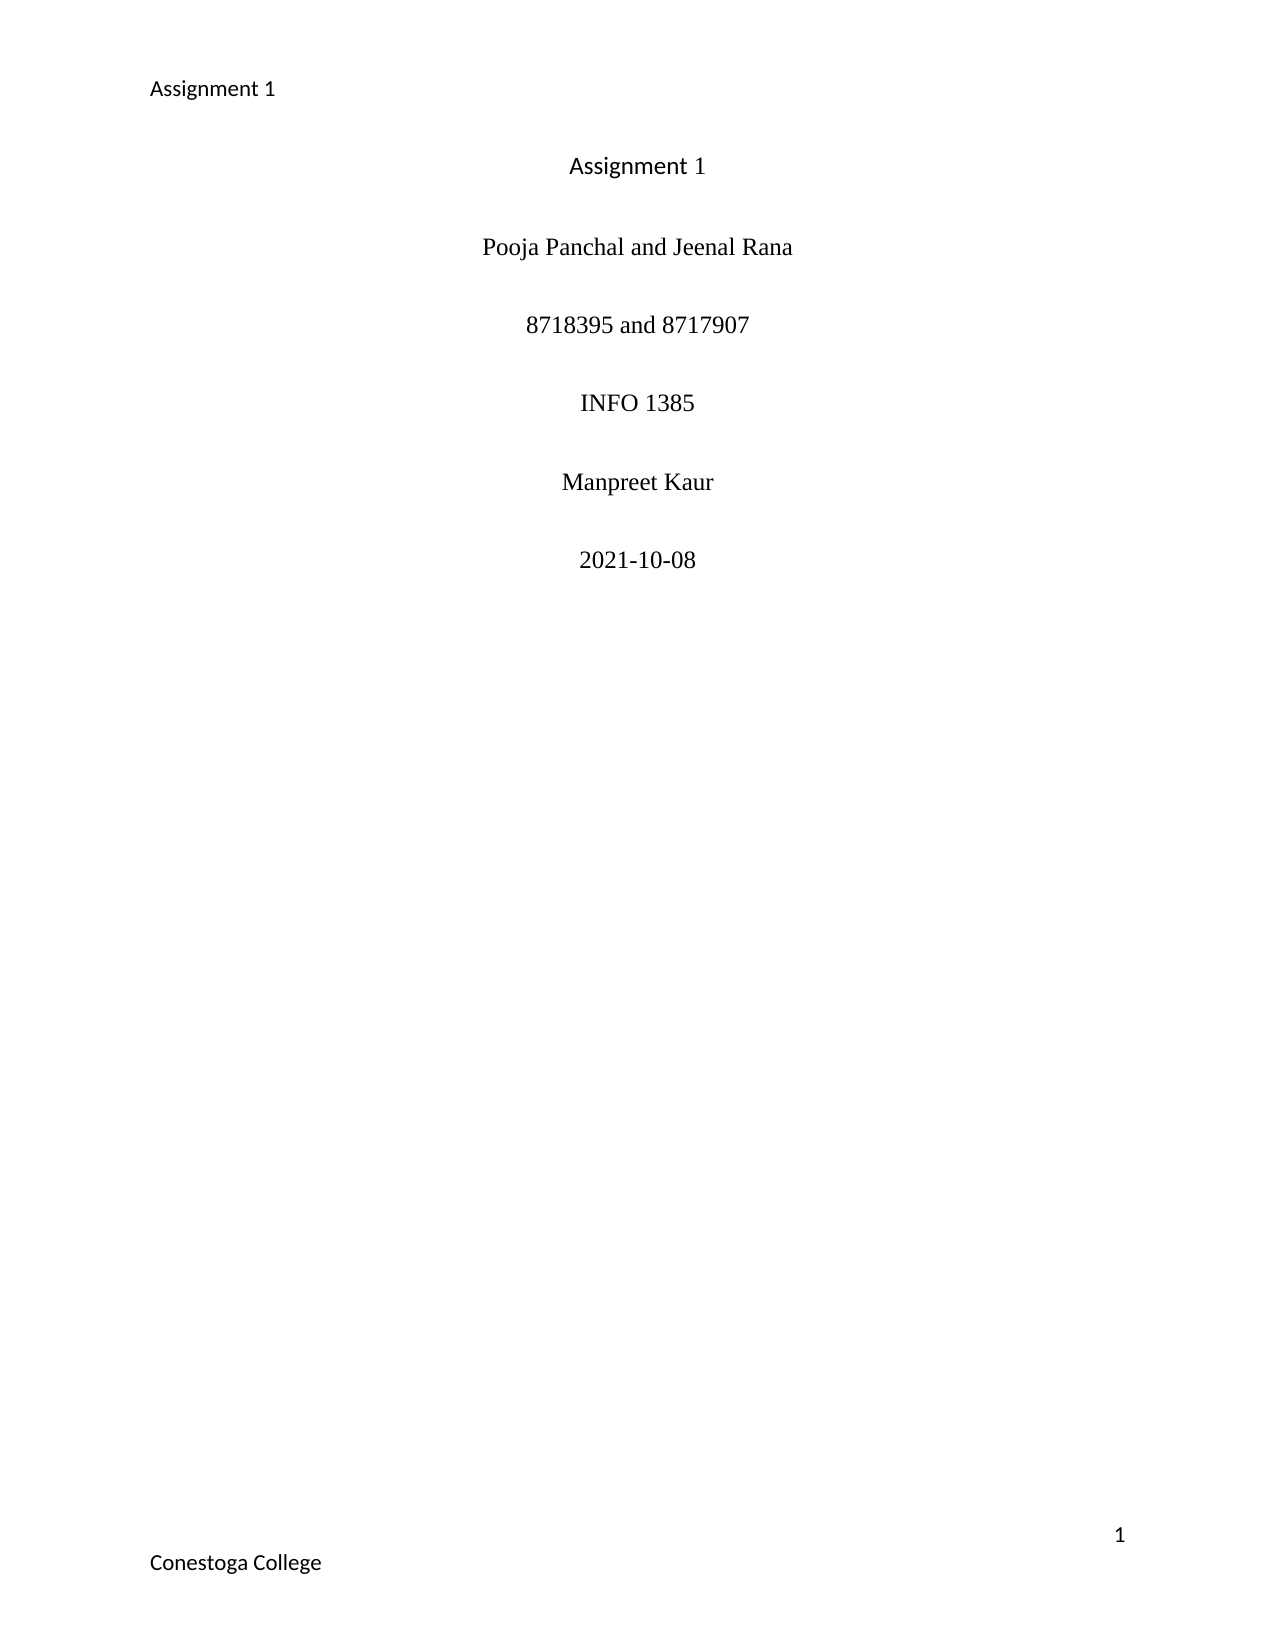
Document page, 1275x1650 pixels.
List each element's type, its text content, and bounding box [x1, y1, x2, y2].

text Pooja Panchal and Jeenal Rana [150, 232, 1125, 261]
text Assignment 1 [150, 150, 1125, 181]
text INFO 1385 [150, 388, 1125, 417]
text 8718395 and 8717907 [150, 310, 1125, 339]
text Manpreet Kaur [150, 467, 1125, 496]
text 2021-10-08 [150, 545, 1125, 574]
